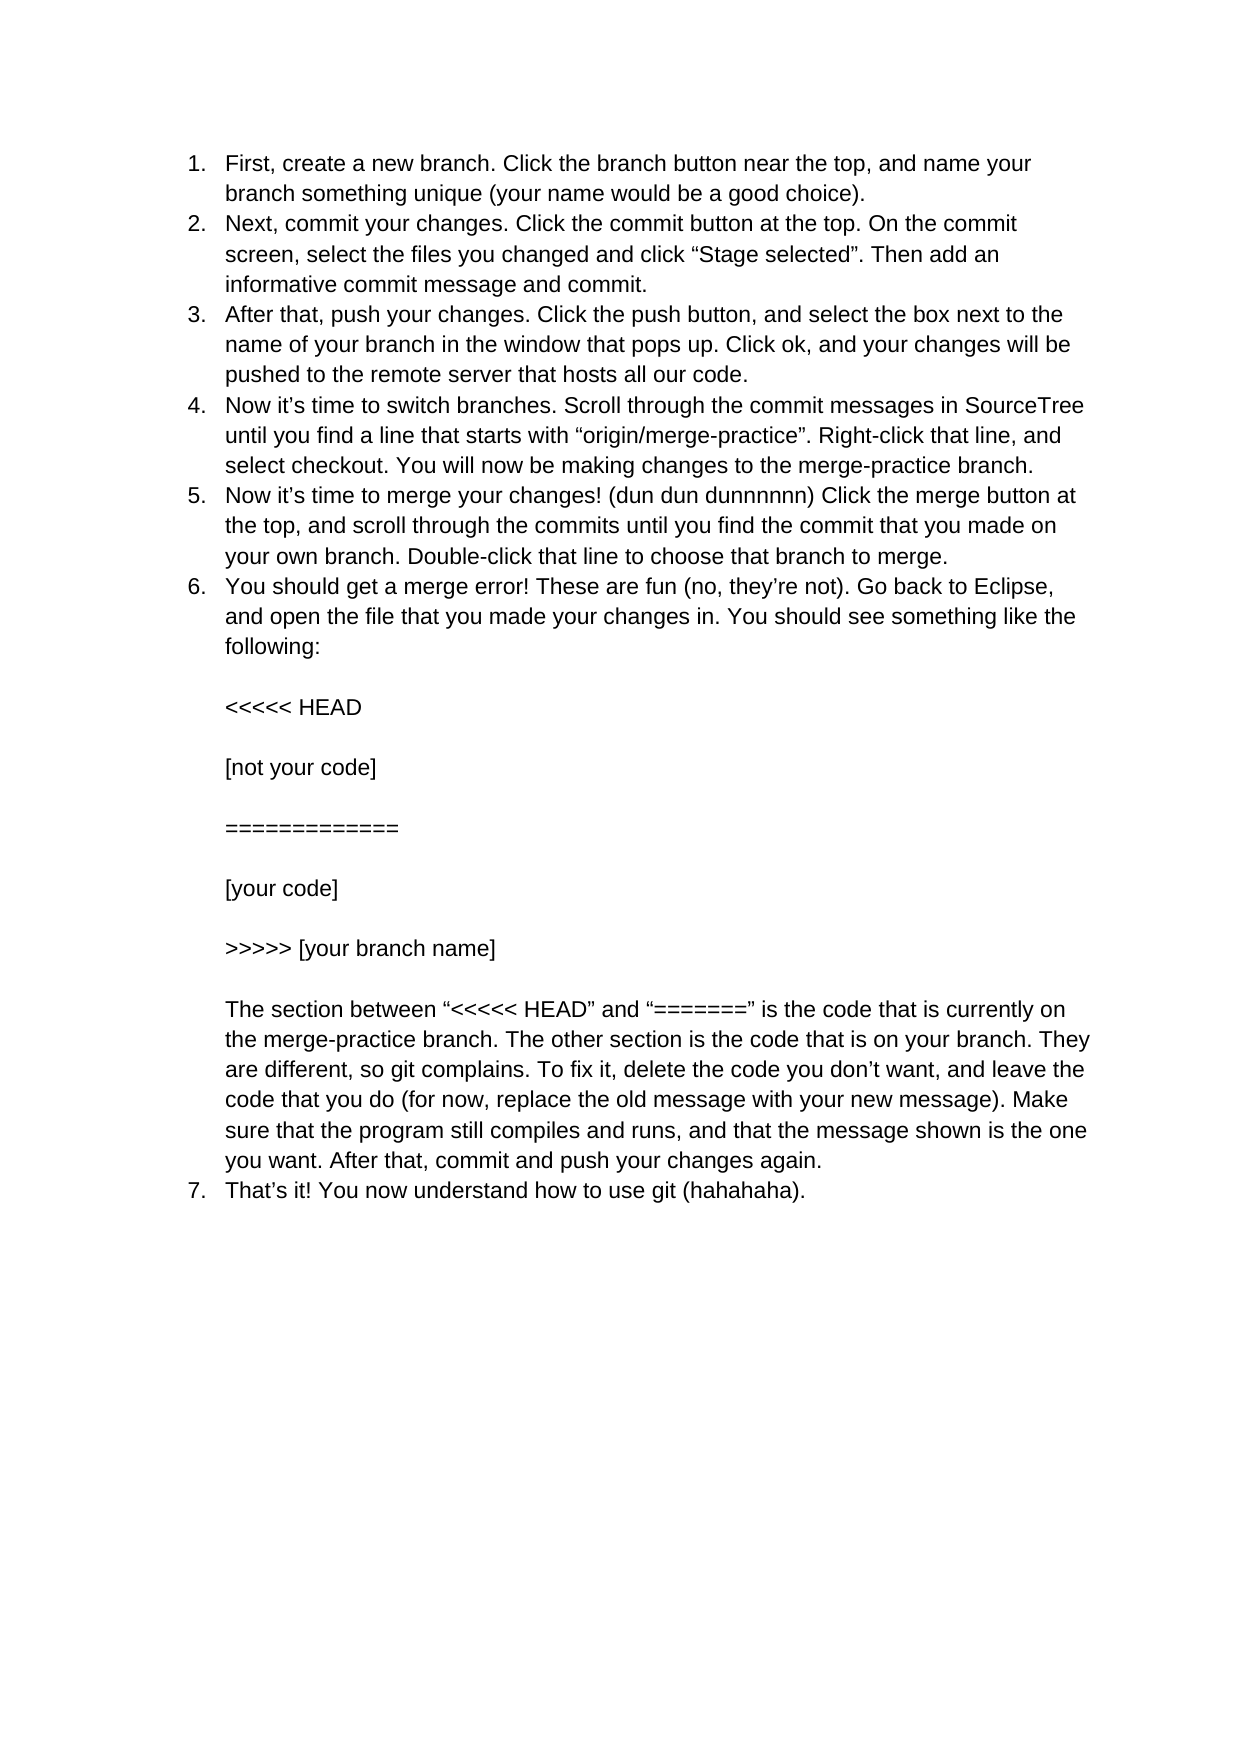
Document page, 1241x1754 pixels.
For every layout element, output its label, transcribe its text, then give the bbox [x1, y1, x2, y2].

list You should get a merge error! These are fun (no, they’re not). Go back to Eclipse, and open the file that you made your changes in. You should see something like the following: <<<<< HEAD [not your code] ============= [your code] >>>>> [your branch name] The section between “<<<<< HEAD” and “=======” is the code that is currently on the merge-practice branch. The other section is the code that is on your branch. They are different, so git complains. To fix it, delete the code you don’t want, and leave the code that you do (for now, replace the old message with your new message). Make sure that the program still compiles and runs, and that the message shown is the one you want. After that, commit and push your changes again. [187, 573, 1090, 1173]
list Next, commit your changes. Click the commit button at the top. On the commit screen, select the files you changed and click “Stage selected”. Then add an informative commit message and commit. [187, 210, 1090, 297]
list That’s it! You now understand how to use git (hahahaha). [187, 1177, 1090, 1203]
list After that, push your changes. Click the push button, and select the box next to the name of your branch in the window that pops up. Click ok, and your changes will be pushed to the remote server that hosts all our code. [187, 301, 1090, 388]
list Now it’s time to switch branches. Scroll through the commit messages in SourceTree until you find a line that starts with “origin/merge-practice”. Right-click that line, and select checkout. You will now be making changes to the merge-practice branch. [187, 392, 1090, 478]
list First, create a new branch. Click the branch button near the top, and name your branch something unique (your name would be a good choice). [187, 150, 1090, 207]
list Now it’s time to merge your changes! (dun dun dunnnnnn) Click the merge button at the top, and scroll through the commits until you find the commit that you made on your own branch. Double-click that line to choose that branch to merge. [187, 482, 1090, 569]
